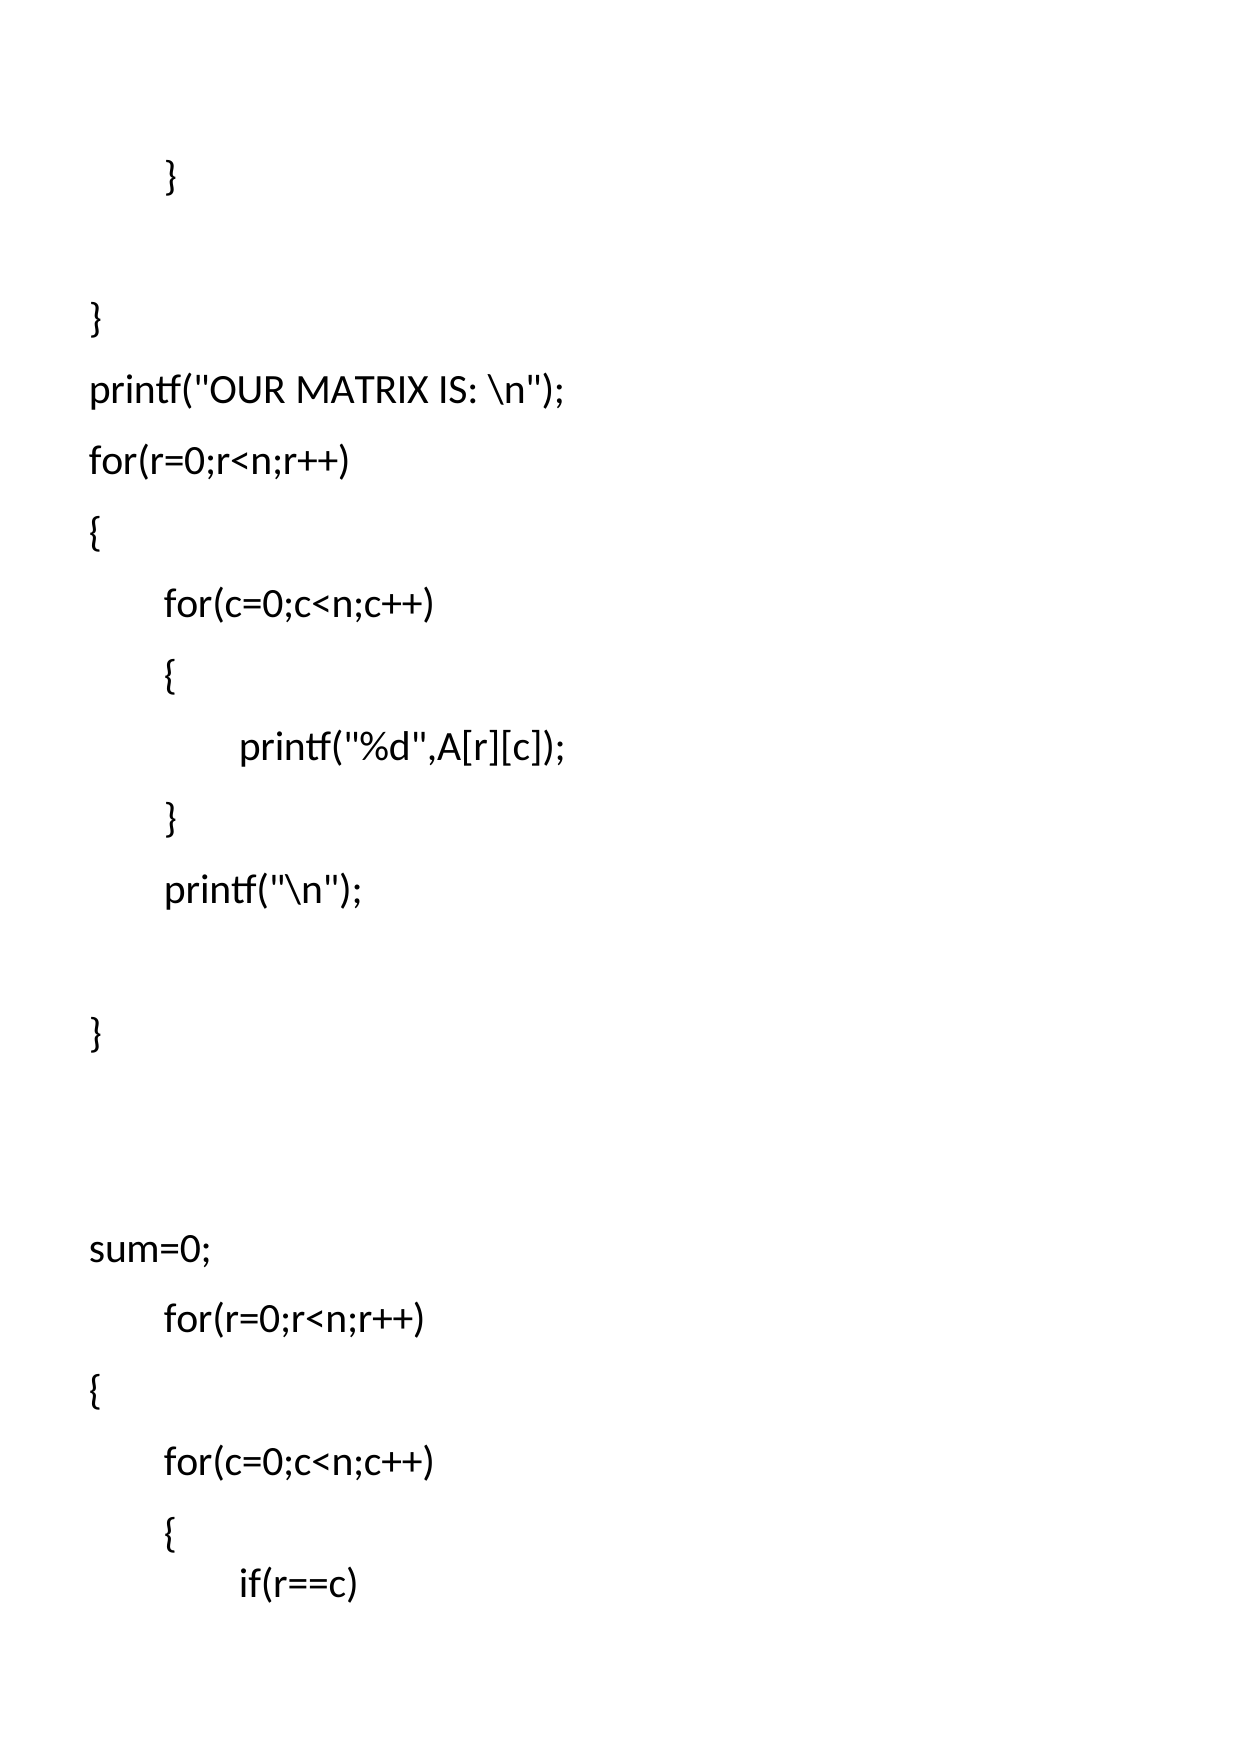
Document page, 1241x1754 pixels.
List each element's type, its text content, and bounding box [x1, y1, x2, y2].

text } [89, 795, 1195, 842]
text if(r==c) [239, 1564, 1195, 1606]
text sum=0; [89, 1229, 1195, 1271]
text printf("%d",A[r][c]); [89, 724, 1195, 770]
text { [89, 1367, 1195, 1414]
text for(r=0;r<n;r++) [89, 438, 1195, 484]
text { [89, 652, 1195, 699]
text for(c=0;c<n;c++) [89, 1439, 1195, 1485]
text { [89, 1510, 1195, 1557]
text printf("\n"); [89, 867, 1195, 913]
text for(c=0;c<n;c++) [89, 581, 1195, 627]
text printf("OUR MATRIX IS: \n"); [89, 366, 1195, 413]
text } [89, 298, 1195, 341]
text } [89, 1013, 1195, 1056]
text for(r=0;r<n;r++) [89, 1296, 1195, 1342]
text { [89, 509, 1195, 556]
text } [89, 157, 1195, 198]
